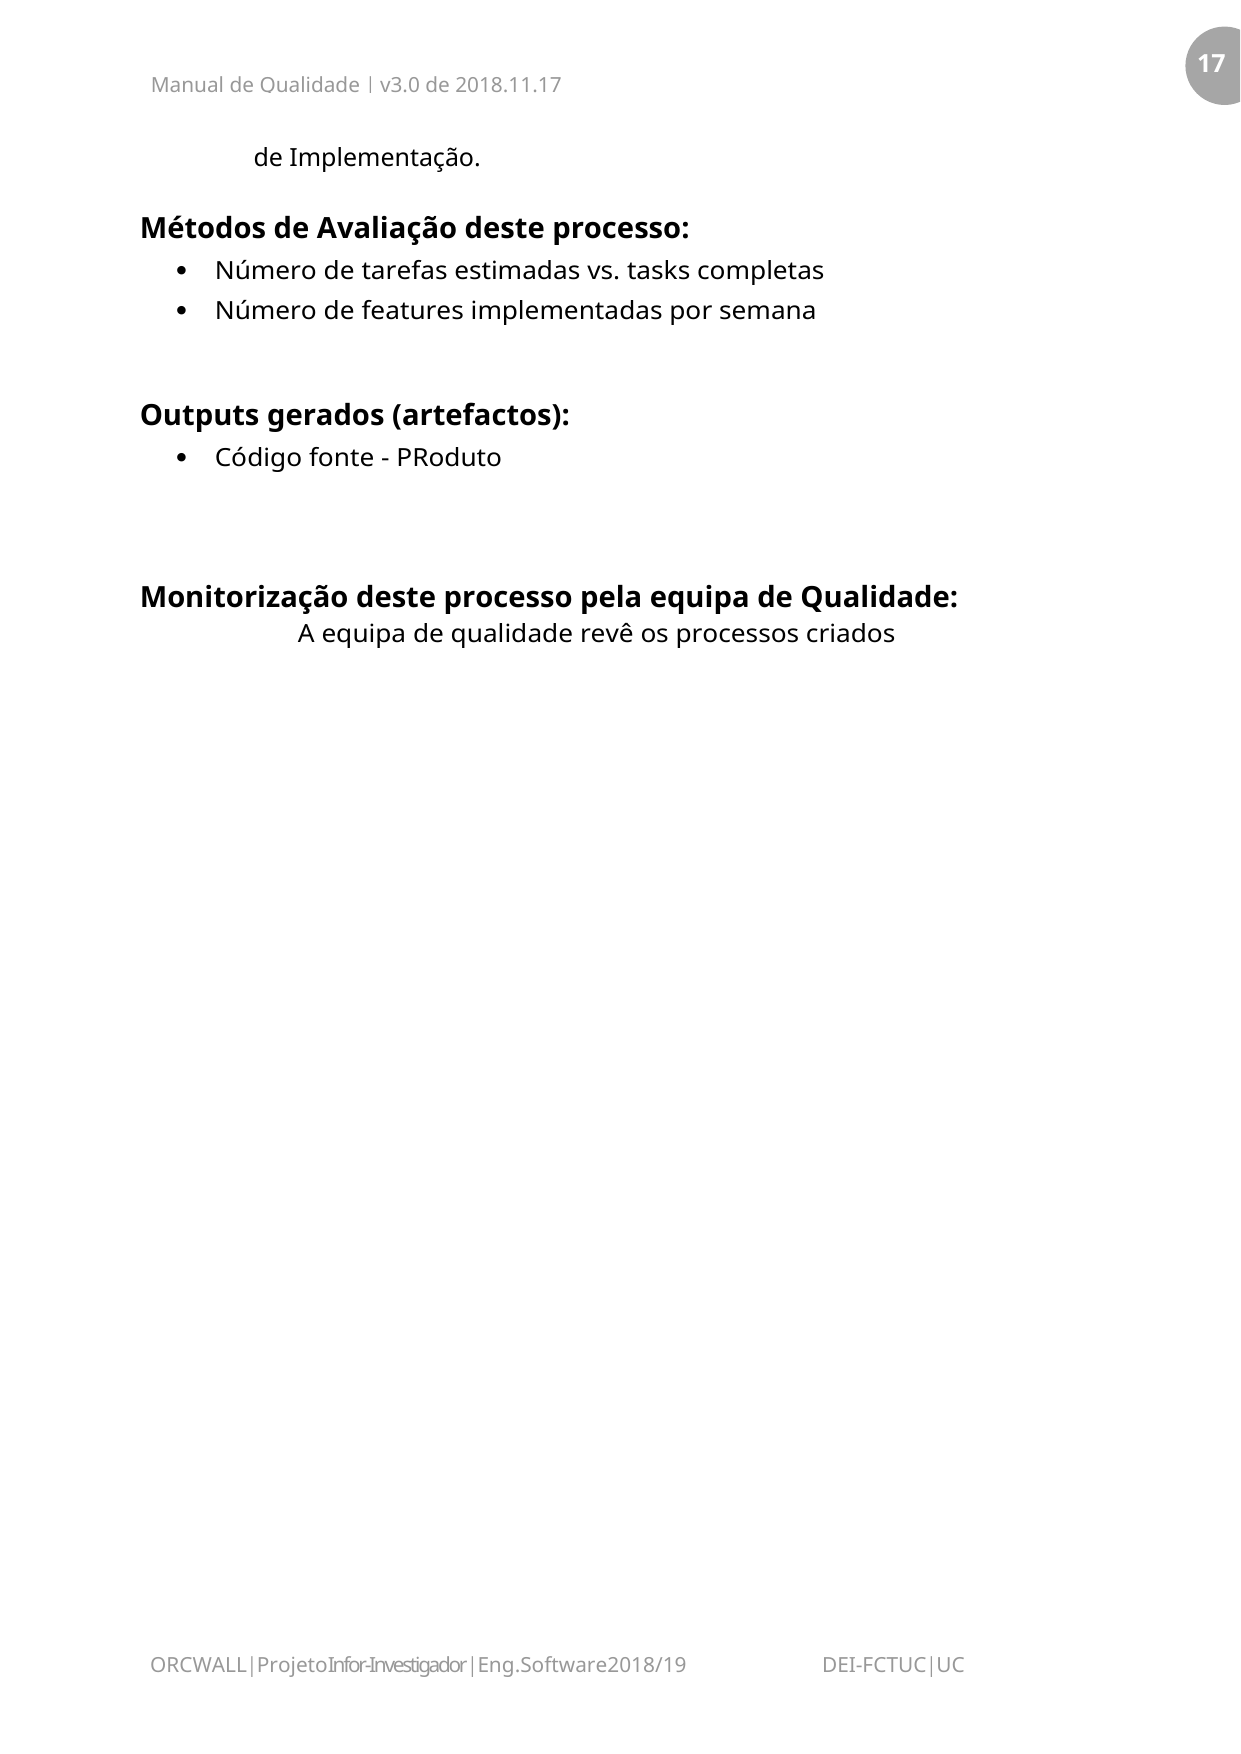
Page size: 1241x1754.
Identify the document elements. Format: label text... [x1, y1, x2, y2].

list Número de features implementadas por semana [177, 292, 1105, 327]
text Outputs gerados (artefactos): [139, 395, 1105, 434]
text A equipa de qualidade revê os processos criados [253, 616, 1105, 650]
list Código fonte - PRoduto [177, 440, 1105, 474]
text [253, 139, 1105, 174]
text Métodos de Avaliação deste processo: [139, 208, 1105, 247]
text Monitorização deste processo pela equipa de Qualidade: [139, 576, 1105, 616]
list Número de tarefas estimadas vs. tasks completas [177, 253, 1105, 287]
